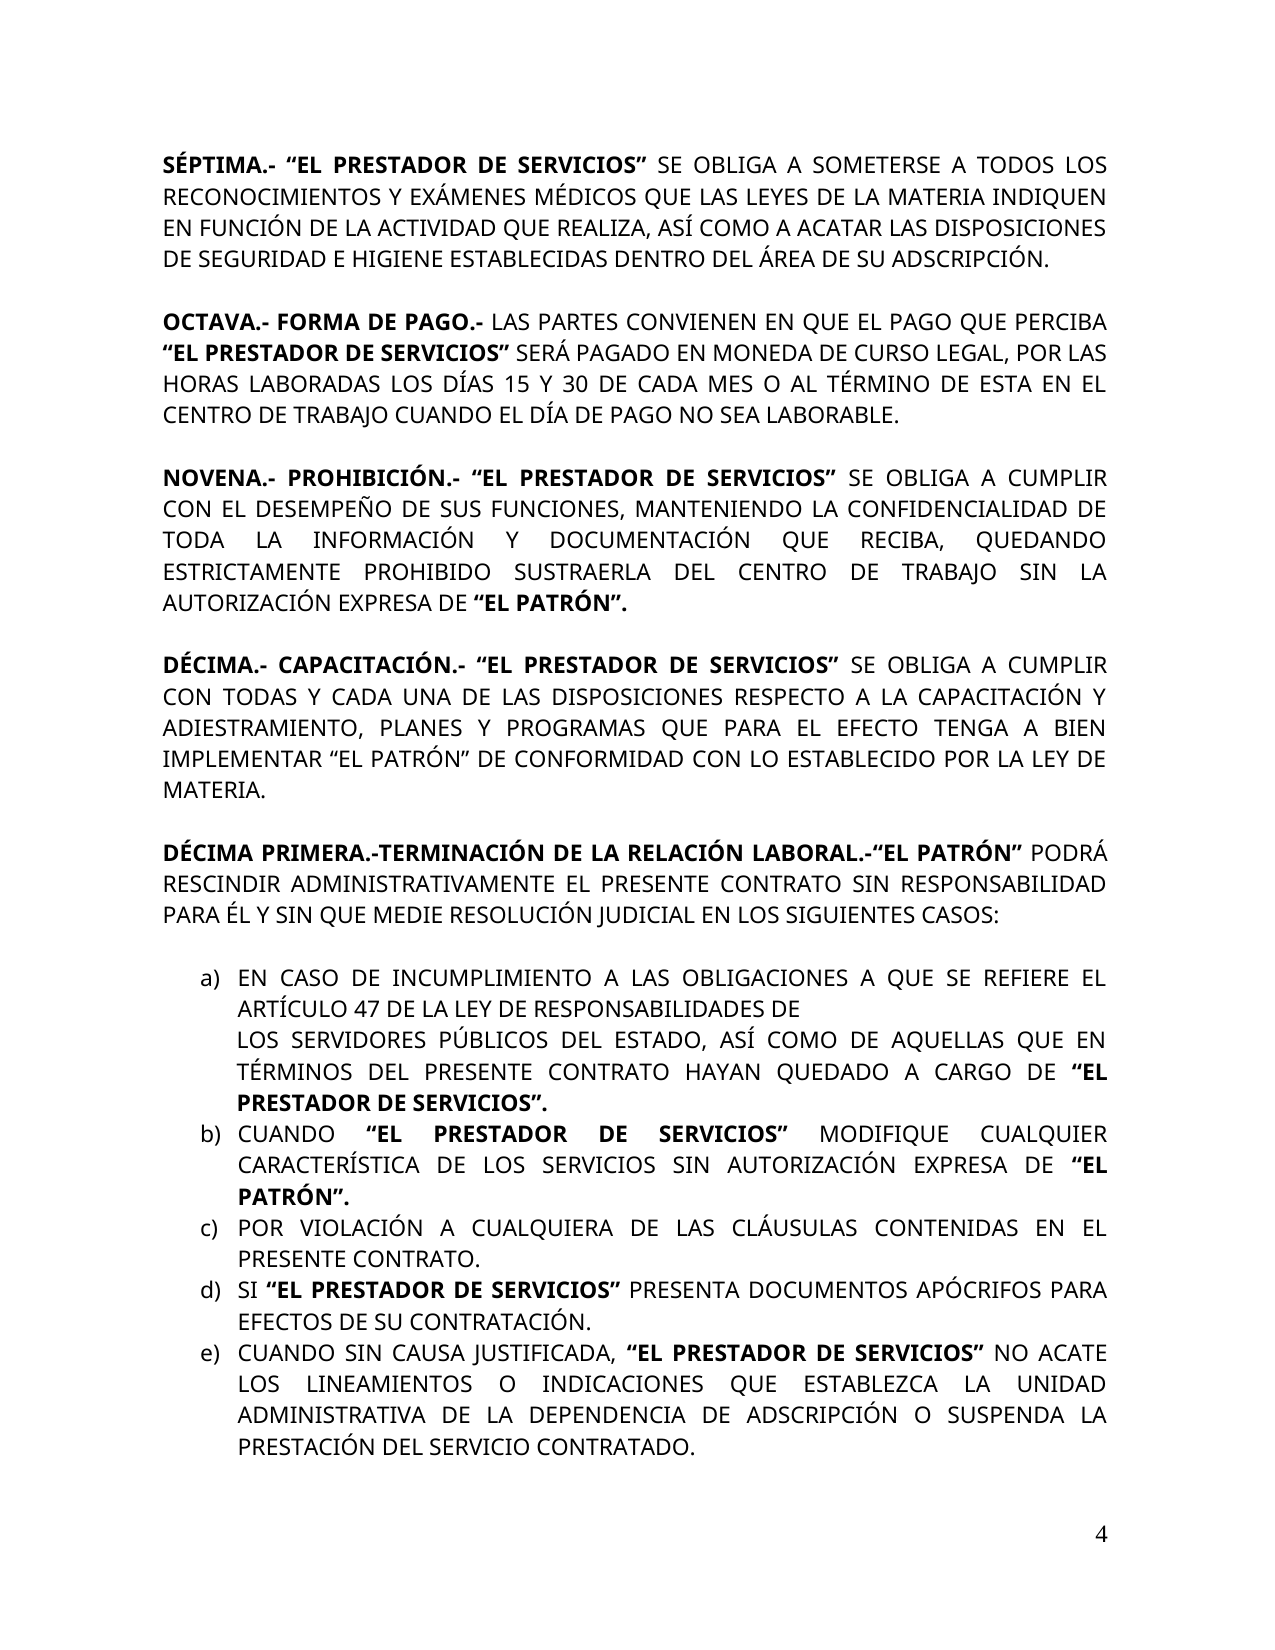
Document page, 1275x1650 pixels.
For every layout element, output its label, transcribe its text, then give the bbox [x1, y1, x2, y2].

text SÉPTIMA.- “EL PRESTADOR DE SERVICIOS” SE OBLIGA A SOMETERSE A TODOS LOS RECONOCIMIENTOS Y EXÁMENES MÉDICOS QUE LAS LEYES DE LA MATERIA INDIQUEN EN FUNCIÓN DE LA ACTIVIDAD QUE REALIZA, ASÍ COMO A ACATAR LAS DISPOSICIONES DE SEGURIDAD E HIGIENE ESTABLECIDAS DENTRO DEL ÁREA DE SU ADSCRIPCIÓN. [162, 149, 1107, 274]
text DÉCIMA PRIMERA.-TERMINACIÓN DE LA RELACIÓN LABORAL.-“EL PATRÓN” PODRÁ RESCINDIR ADMINISTRATIVAMENTE EL PRESENTE CONTRATO SIN RESPONSABILIDAD PARA ÉL Y SIN QUE MEDIE RESOLUCIÓN JUDICIAL EN LOS SIGUIENTES CASOS: [162, 837, 1107, 931]
list SI “EL PRESTADOR DE SERVICIOS” PRESENTA DOCUMENTOS APÓCRIFOS PARA EFECTOS DE SU CONTRATACIÓN. [200, 1274, 1107, 1337]
text DÉCIMA.- CAPACITACIÓN.- “EL PRESTADOR DE SERVICIOS” SE OBLIGA A CUMPLIR CON TODAS Y CADA UNA DE LAS DISPOSICIONES RESPECTO A LA CAPACITACIÓN Y ADIESTRAMIENTO, PLANES Y PROGRAMAS QUE PARA EL EFECTO TENGA A BIEN IMPLEMENTAR “EL PATRÓN” DE CONFORMIDAD CON LO ESTABLECIDO POR LA LEY DE MATERIA. [162, 649, 1107, 806]
text NOVENA.- PROHIBICIÓN.- “EL PRESTADOR DE SERVICIOS” SE OBLIGA A CUMPLIR CON EL DESEMPEÑO DE SUS FUNCIONES, MANTENIENDO LA CONFIDENCIALIDAD DE TODA LA INFORMACIÓN Y DOCUMENTACIÓN QUE RECIBA, QUEDANDO ESTRICTAMENTE PROHIBIDO SUSTRAERLA DEL CENTRO DE TRABAJO SIN LA AUTORIZACIÓN EXPRESA DE “EL PATRÓN”. [162, 462, 1107, 618]
text LOS SERVIDORES PÚBLICOS DEL ESTADO, ASÍ COMO DE AQUELLAS QUE EN TÉRMINOS DEL PRESENTE CONTRATO HAYAN QUEDADO A CARGO DE “EL PRESTADOR DE SERVICIOS”. [236, 1024, 1107, 1118]
list POR VIOLACIÓN A CUALQUIERA DE LAS CLÁUSULAS CONTENIDAS EN EL PRESENTE CONTRATO. [200, 1212, 1107, 1274]
list EN CASO DE INCUMPLIMIENTO A LAS OBLIGACIONES A QUE SE REFIERE EL ARTÍCULO 47 DE LA LEY DE RESPONSABILIDADES DE [200, 962, 1107, 1024]
list CUANDO “EL PRESTADOR DE SERVICIOS” MODIFIQUE CUALQUIER CARACTERÍSTICA DE LOS SERVICIOS SIN AUTORIZACIÓN EXPRESA DE “EL PATRÓN”. [200, 1118, 1107, 1212]
text OCTAVA.- FORMA DE PAGO.- LAS PARTES CONVIENEN EN QUE EL PAGO QUE PERCIBA “EL PRESTADOR DE SERVICIOS” SERÁ PAGADO EN MONEDA DE CURSO LEGAL, POR LAS HORAS LABORADAS LOS DÍAS 15 Y 30 DE CADA MES O AL TÉRMINO DE ESTA EN EL CENTRO DE TRABAJO CUANDO EL DÍA DE PAGO NO SEA LABORABLE. [162, 306, 1107, 431]
